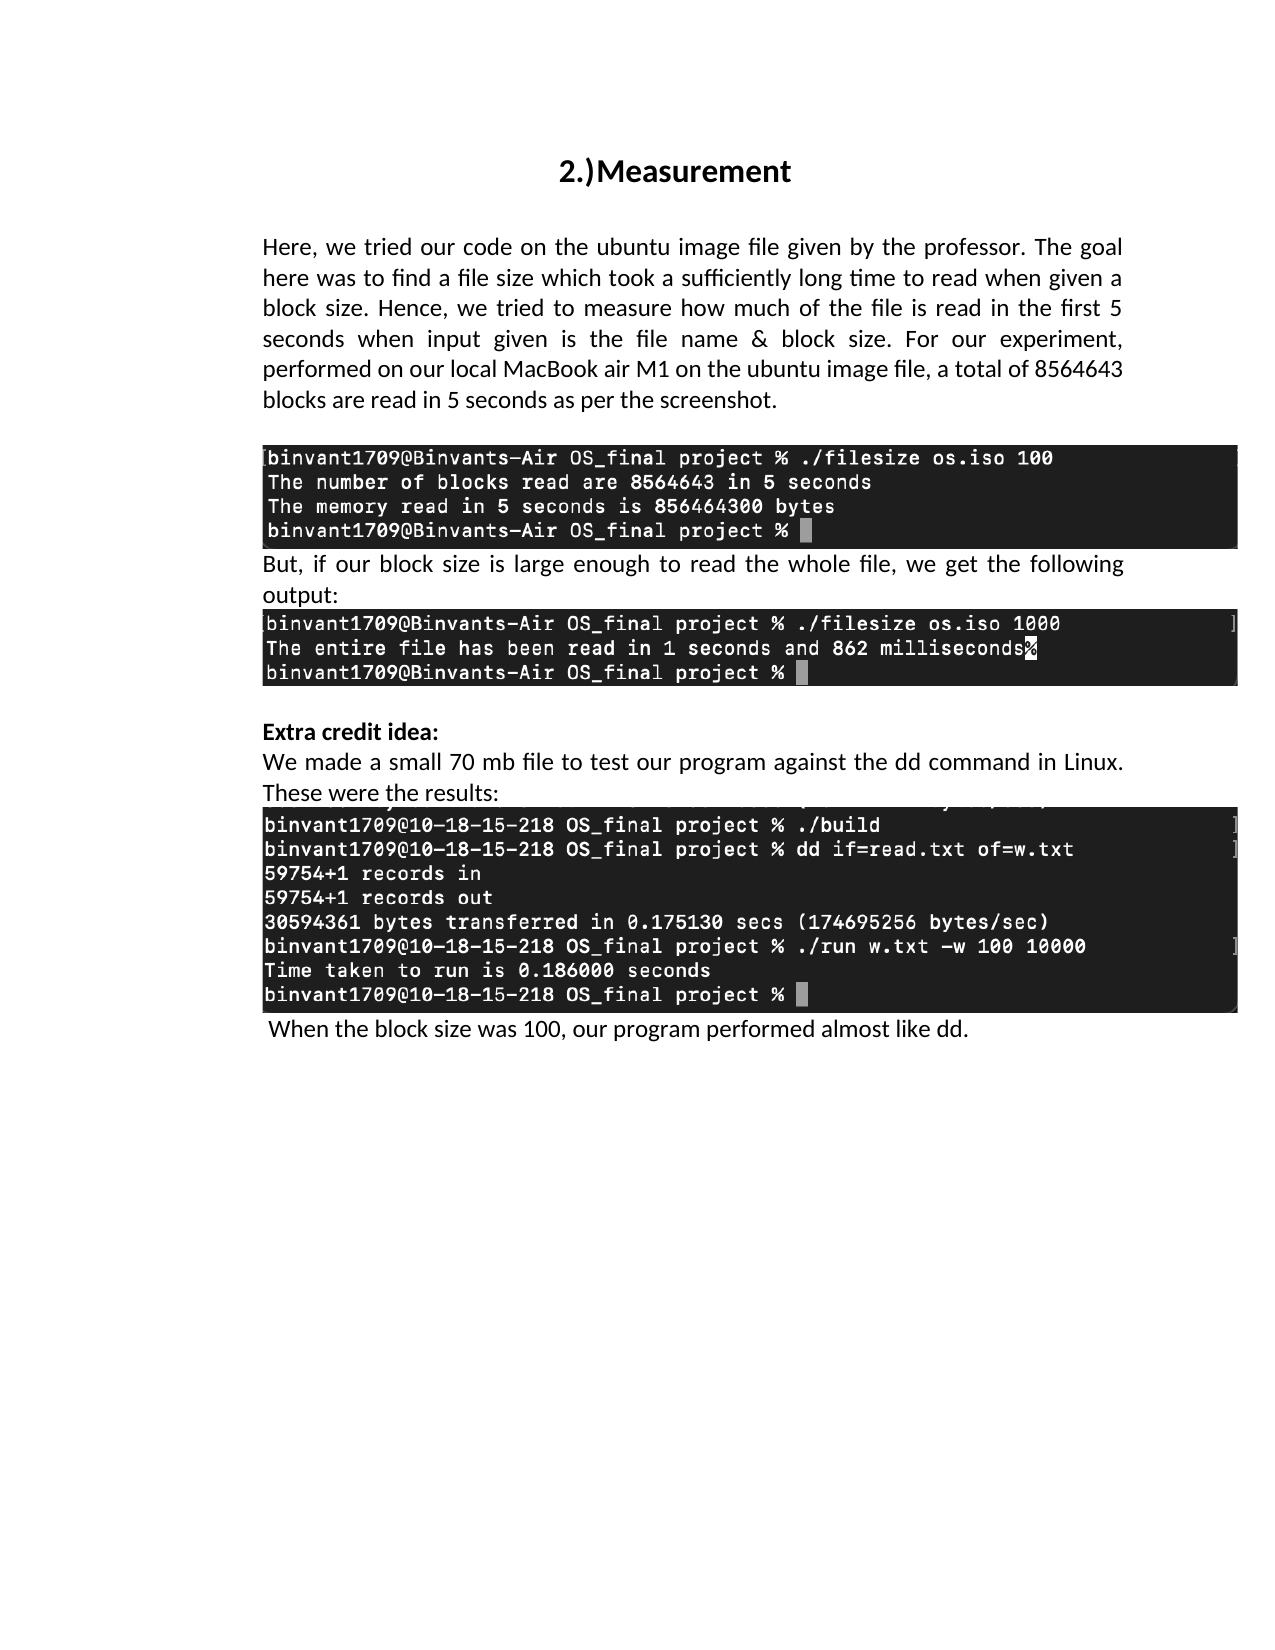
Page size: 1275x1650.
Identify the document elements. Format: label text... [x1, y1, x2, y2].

list Here, we tried our code on the ubuntu image file given by the professor. The goal here was to find a file size which took a sufficiently long time to read when given a block size. Hence, we tried to measure how much of the file is read in the first 5 seconds when input given is the file name & block size. For our experiment, performed on our local MacBook air M1 on the ubuntu image file, a total of 8564643 blocks are read in 5 seconds as per the screenshot. [262, 231, 1125, 414]
list We made a small 70 mb file to test our program against the dd command in Linux. These were the results: [262, 746, 1125, 807]
list Extra credit idea: [262, 716, 1125, 746]
picture [262, 609, 1238, 686]
list When the block size was 100, our program performed almost like dd. [262, 1013, 1125, 1043]
list But, if our block size is large enough to read the whole file, we get the following output: [262, 549, 1125, 609]
picture [262, 445, 1238, 549]
list Measurement [225, 150, 1125, 191]
picture [262, 807, 1238, 1013]
